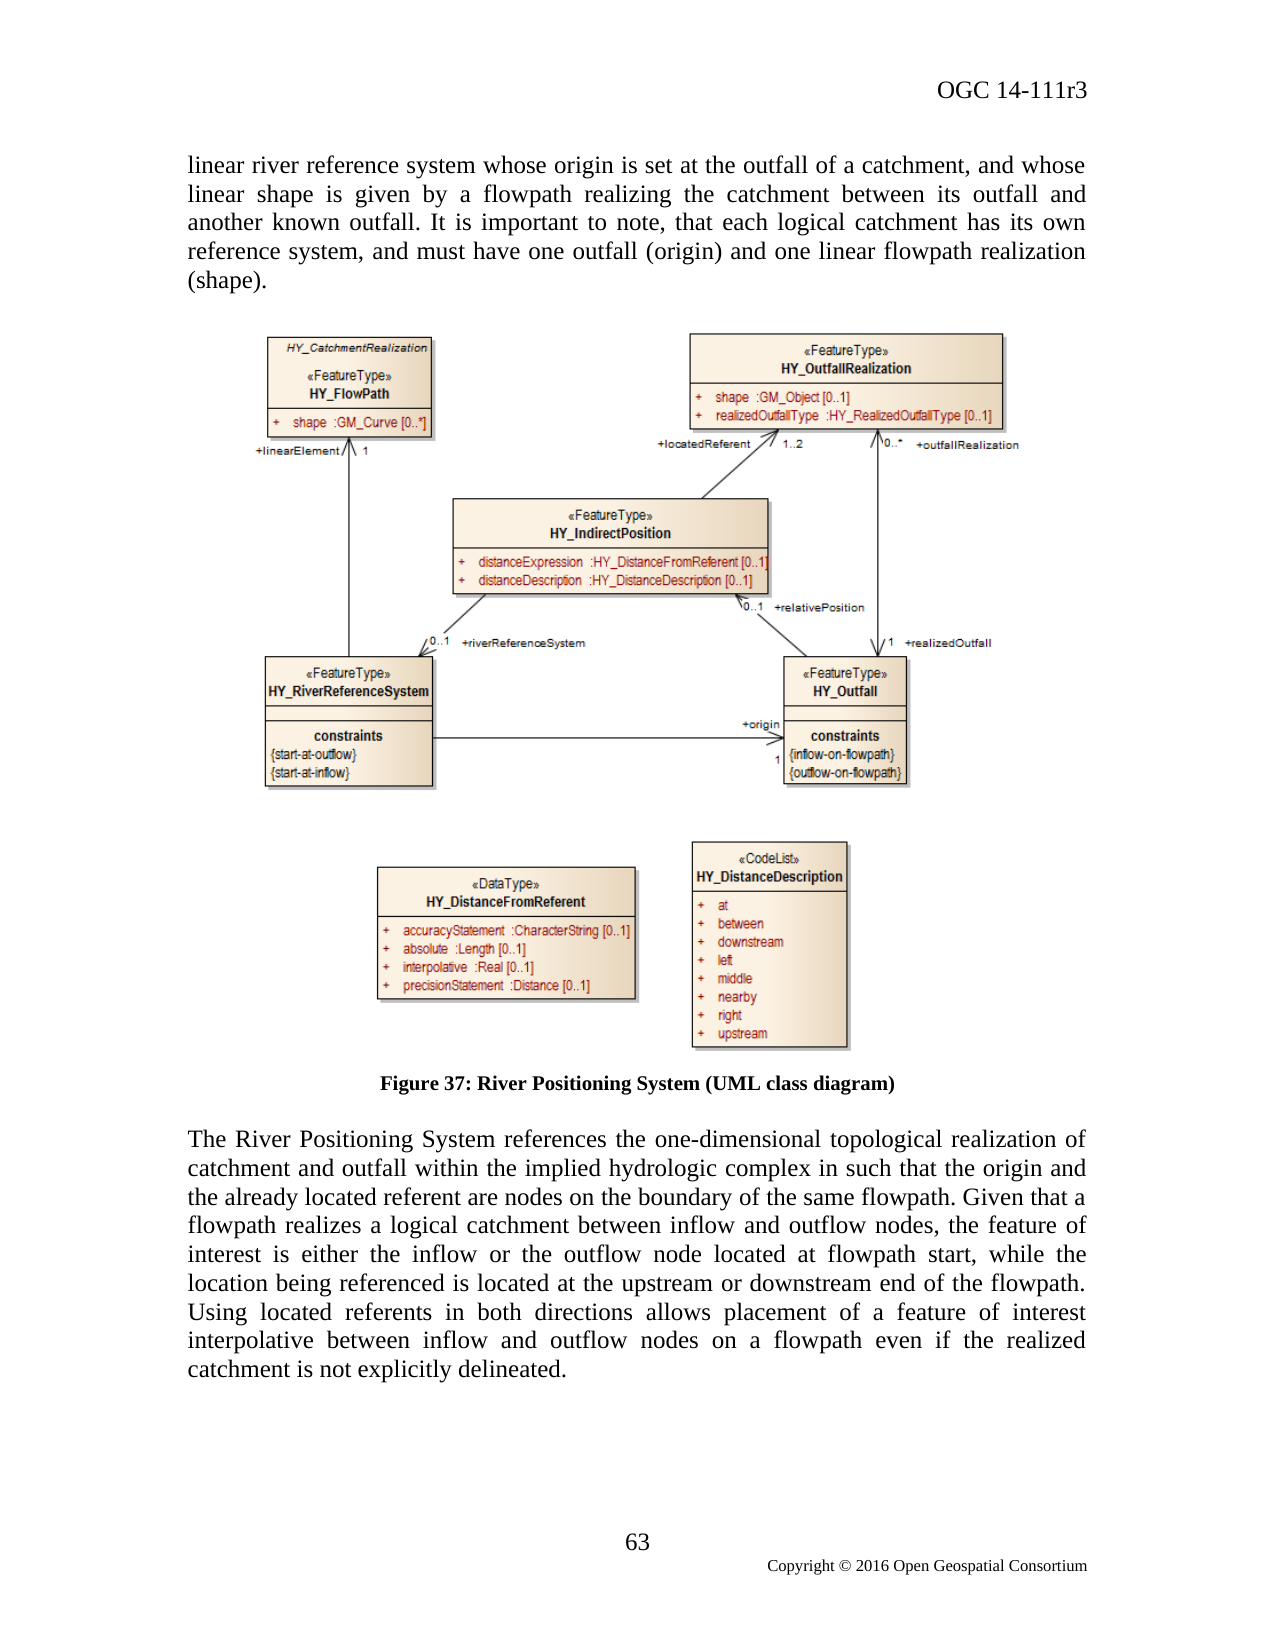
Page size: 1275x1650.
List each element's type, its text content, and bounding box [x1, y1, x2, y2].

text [187, 150, 1087, 294]
text The River Positioning System references the one-dimensional topological realization of catchment and outfall within the implied hydrologic complex in such that the origin and the already located referent are nodes on the boundary of the same flowpath. Given that a flowpath realizes a logical catchment between inflow and outflow nodes, the feature of interest is either the inflow or the outflow node located at flowpath start, while the location being referenced is located at the upstream or downstream end of the flowpath. Using located referents in both directions allows placement of a feature of interest interpolative between inflow and outflow nodes on a flowpath even if the realized catchment is not explicitly delineated. [187, 1124, 1087, 1383]
picture [250, 322, 1025, 1059]
text Figure 37: River Positioning System (UML class diagram) [187, 1071, 1087, 1095]
